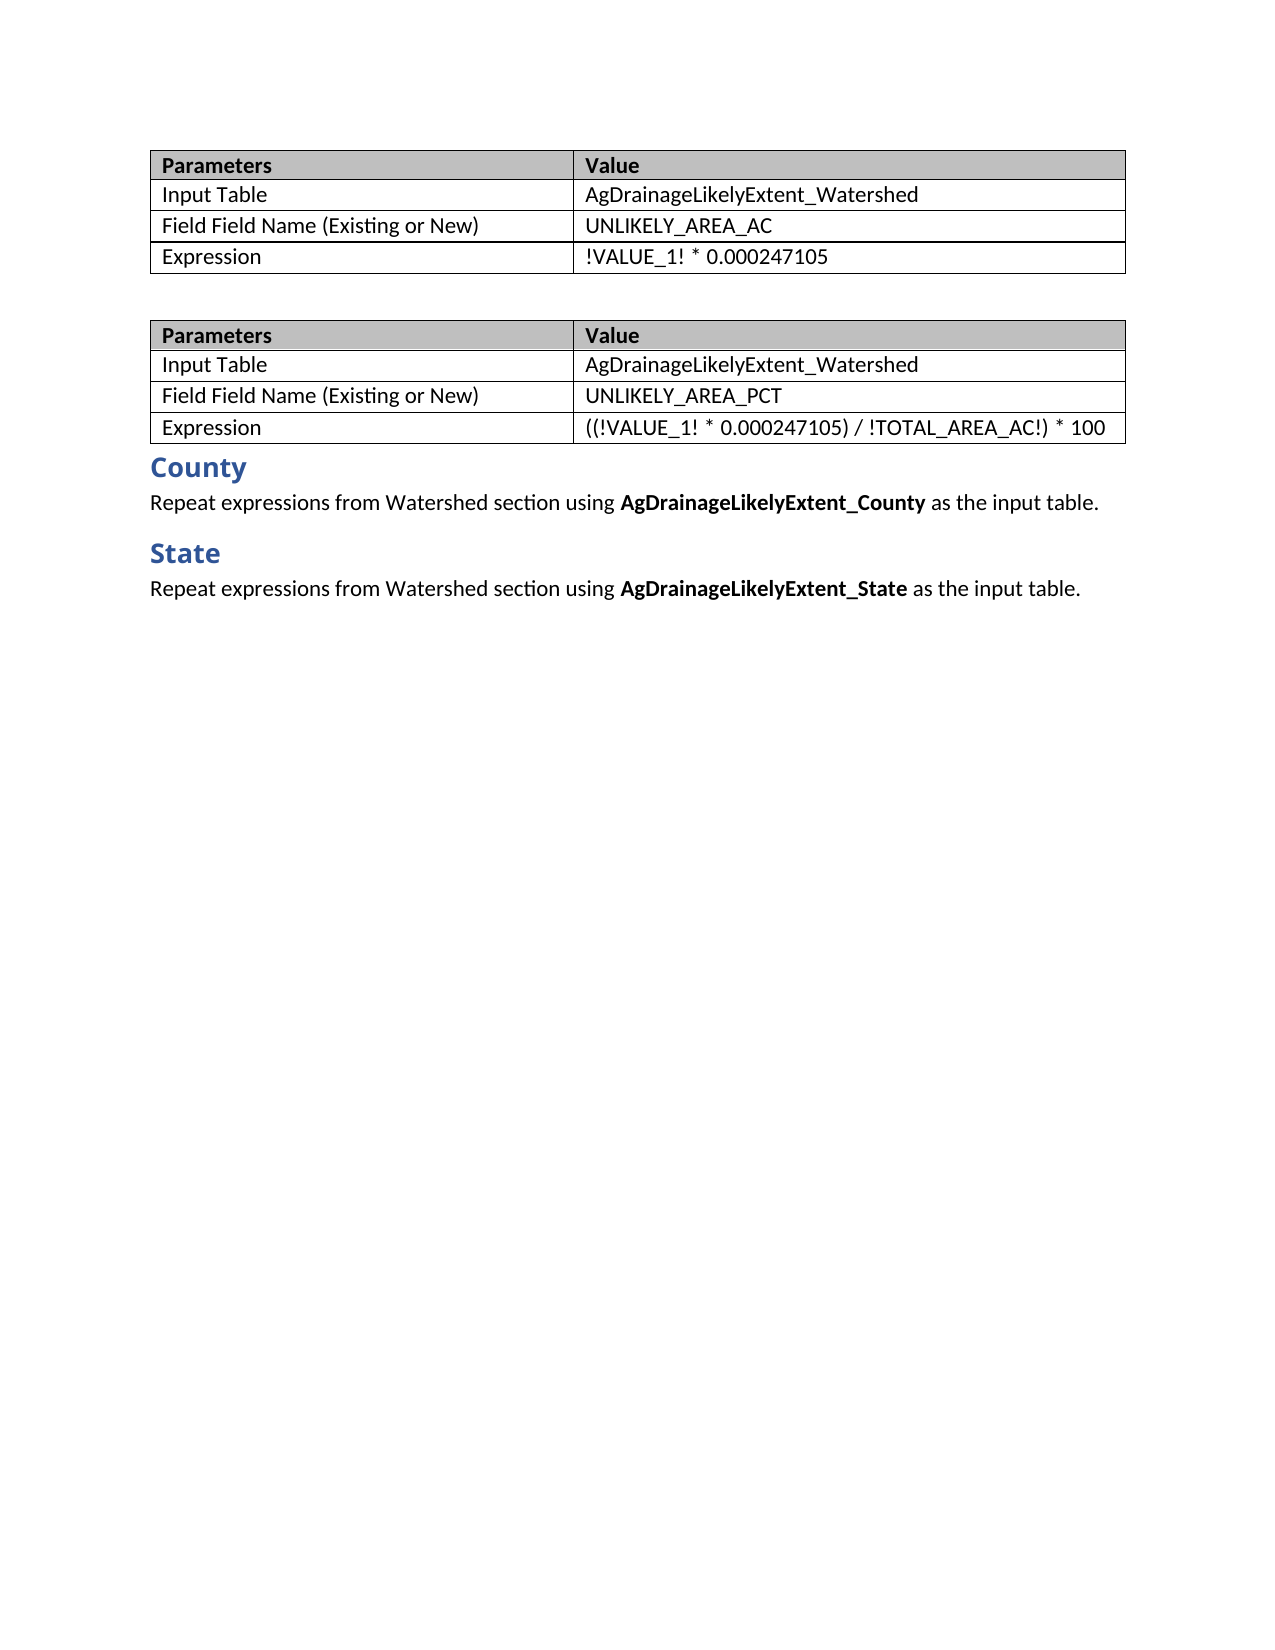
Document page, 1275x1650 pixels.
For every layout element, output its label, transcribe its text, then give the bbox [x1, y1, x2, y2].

table_header Parameters [151, 151, 573, 179]
table_cell Field Field Name (Existing or New) [151, 382, 573, 412]
table_header Parameters [151, 321, 573, 349]
table_cell UNLIKELY_AREA_AC [574, 211, 1125, 241]
table_cell Expression [151, 243, 573, 272]
text Repeat expressions from Watershed section using AgDrainageLikelyExtent_State as the input table. [150, 574, 1125, 603]
table_cell Input Table [151, 351, 573, 381]
table_cell Field Field Name (Existing or New) [151, 211, 573, 241]
table_header Value [574, 321, 1125, 349]
table_cell AgDrainageLikelyExtent_Watershed [574, 180, 1125, 210]
subtitle State [150, 535, 1125, 572]
table_cell Input Table [151, 180, 573, 210]
subtitle County [150, 448, 1125, 485]
table_cell ((!VALUE_1! * 0.000247105) / !TOTAL_AREA_AC!) * 100 [574, 413, 1125, 443]
table_cell Expression [151, 413, 573, 443]
table_cell AgDrainageLikelyExtent_Watershed [574, 351, 1125, 381]
table_cell UNLIKELY_AREA_PCT [574, 382, 1125, 412]
table_cell !VALUE_1! * 0.000247105 [574, 243, 1125, 272]
text Repeat expressions from Watershed section using AgDrainageLikelyExtent_County as the input table. [150, 488, 1125, 516]
table_header Value [574, 151, 1125, 179]
